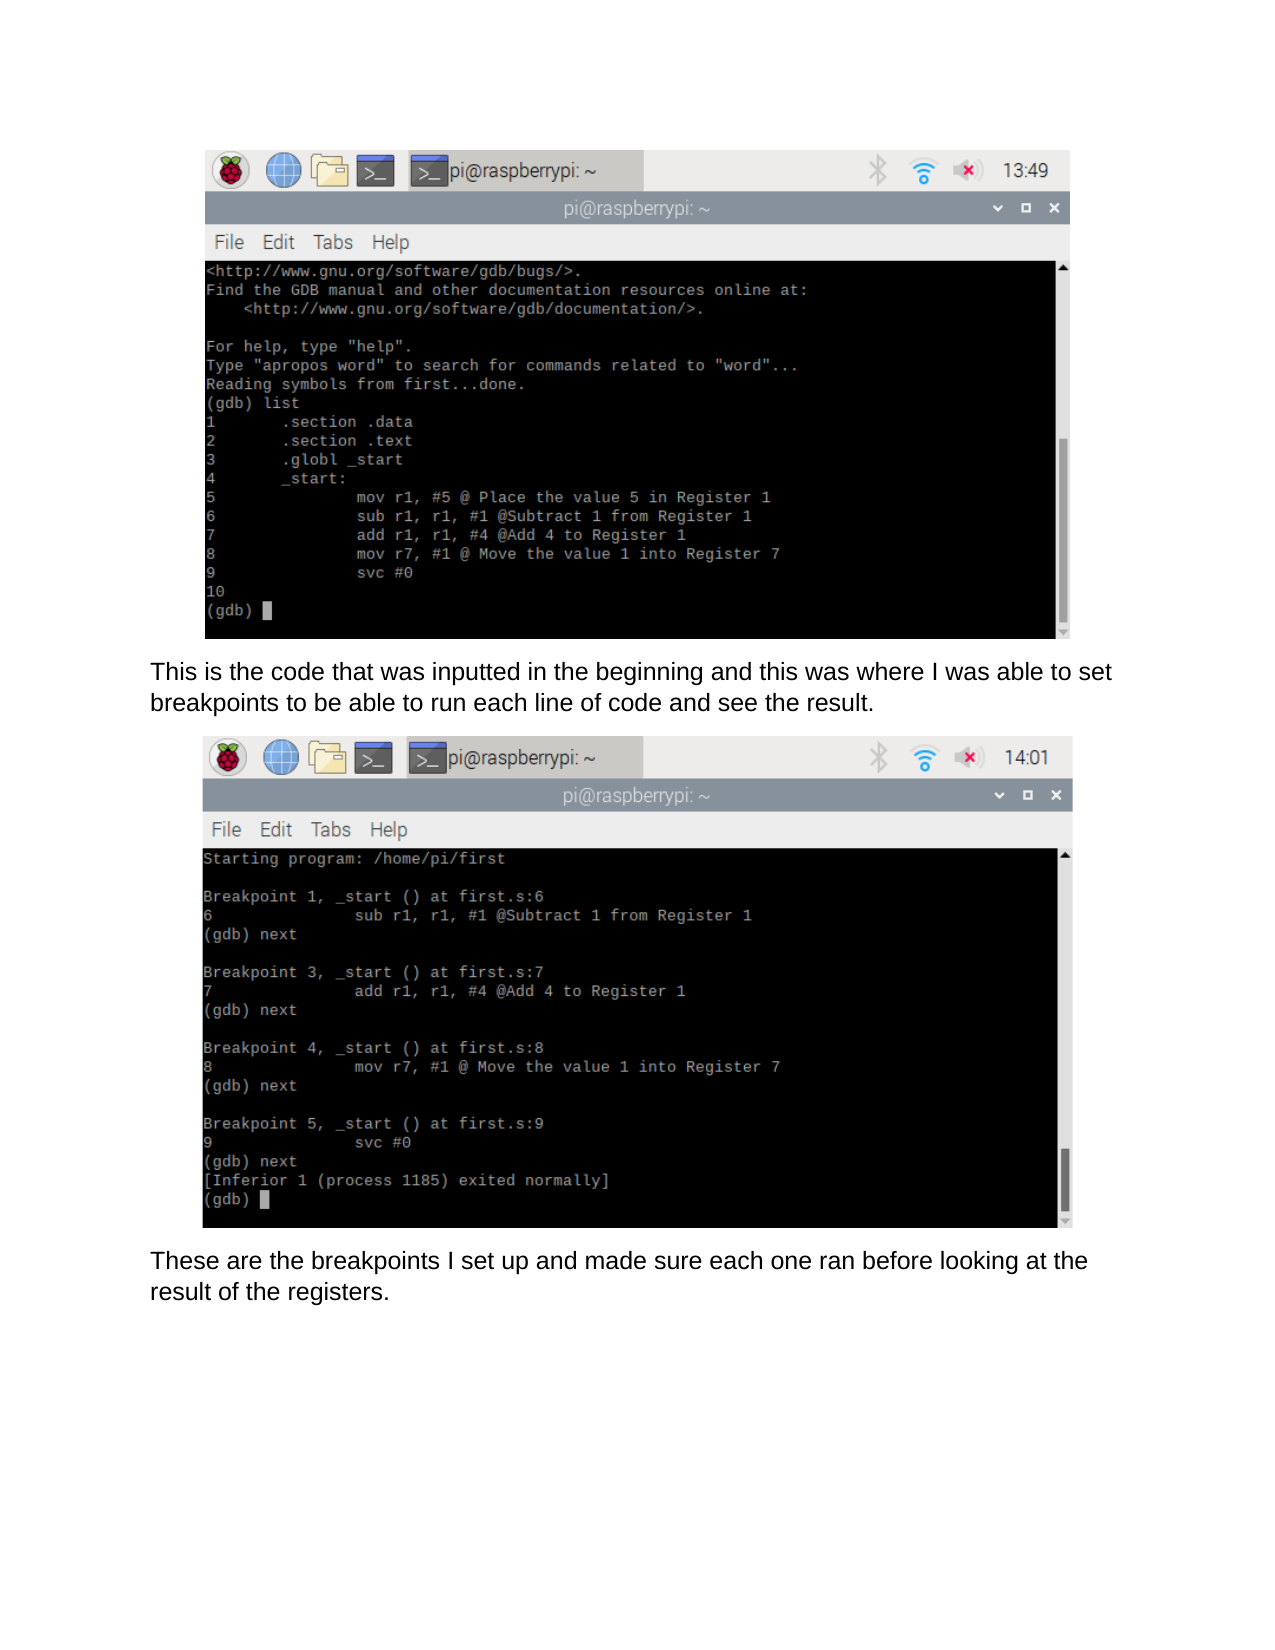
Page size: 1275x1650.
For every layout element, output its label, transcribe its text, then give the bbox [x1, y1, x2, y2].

picture [202, 736, 1073, 1228]
text These are the breakpoints I set up and made sure each one ran before looking at the result of the registers. [150, 1246, 1125, 1306]
picture [205, 150, 1070, 639]
text This is the code that was inputted in the beginning and this was where I was able to set breakpoints to be able to run each line of code and see the result. [150, 657, 1125, 717]
